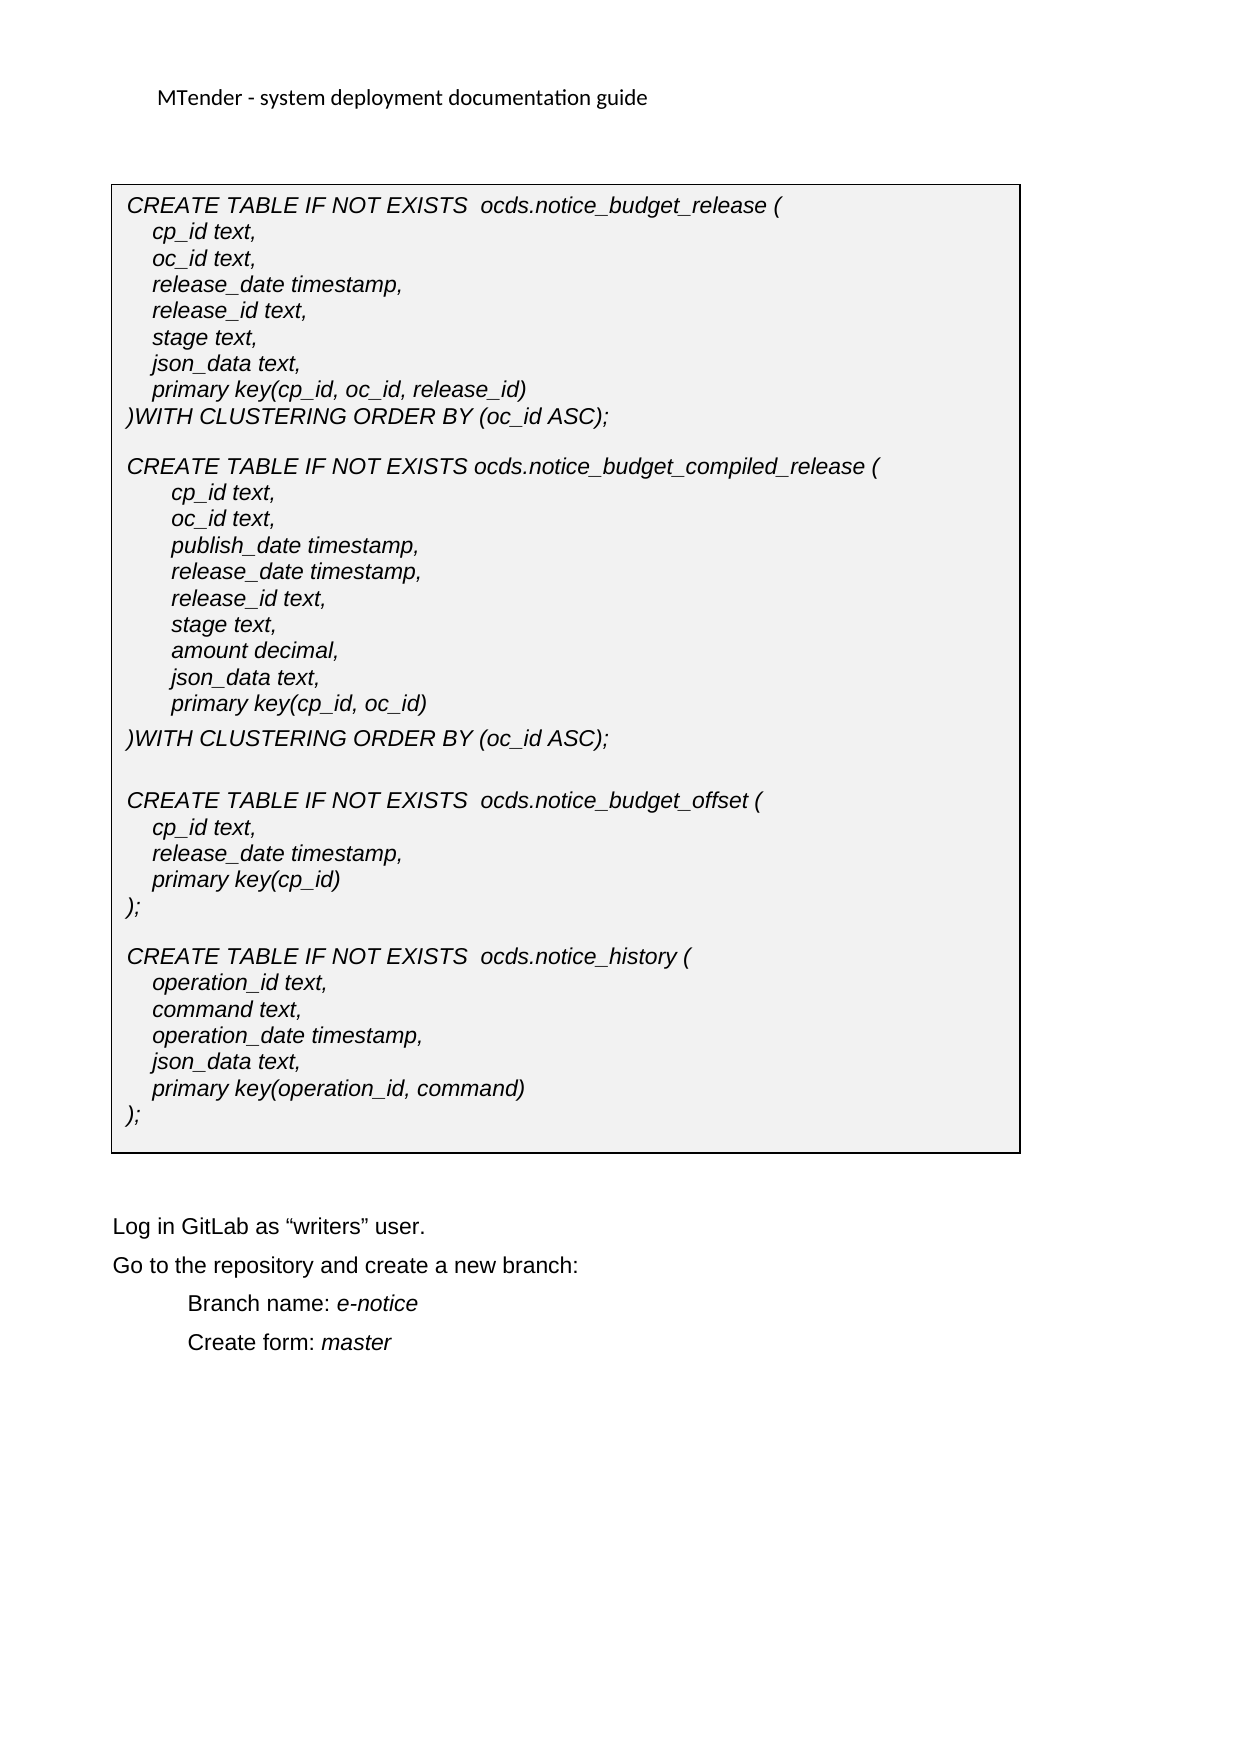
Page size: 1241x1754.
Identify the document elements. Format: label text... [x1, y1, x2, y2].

text Create form: master [187, 1329, 1128, 1355]
text Branch name: e-notice [187, 1290, 1128, 1317]
text Log in GitLab as “writers” user. [112, 1213, 1128, 1239]
text Go to the repository and create a new branch: [112, 1252, 1128, 1278]
